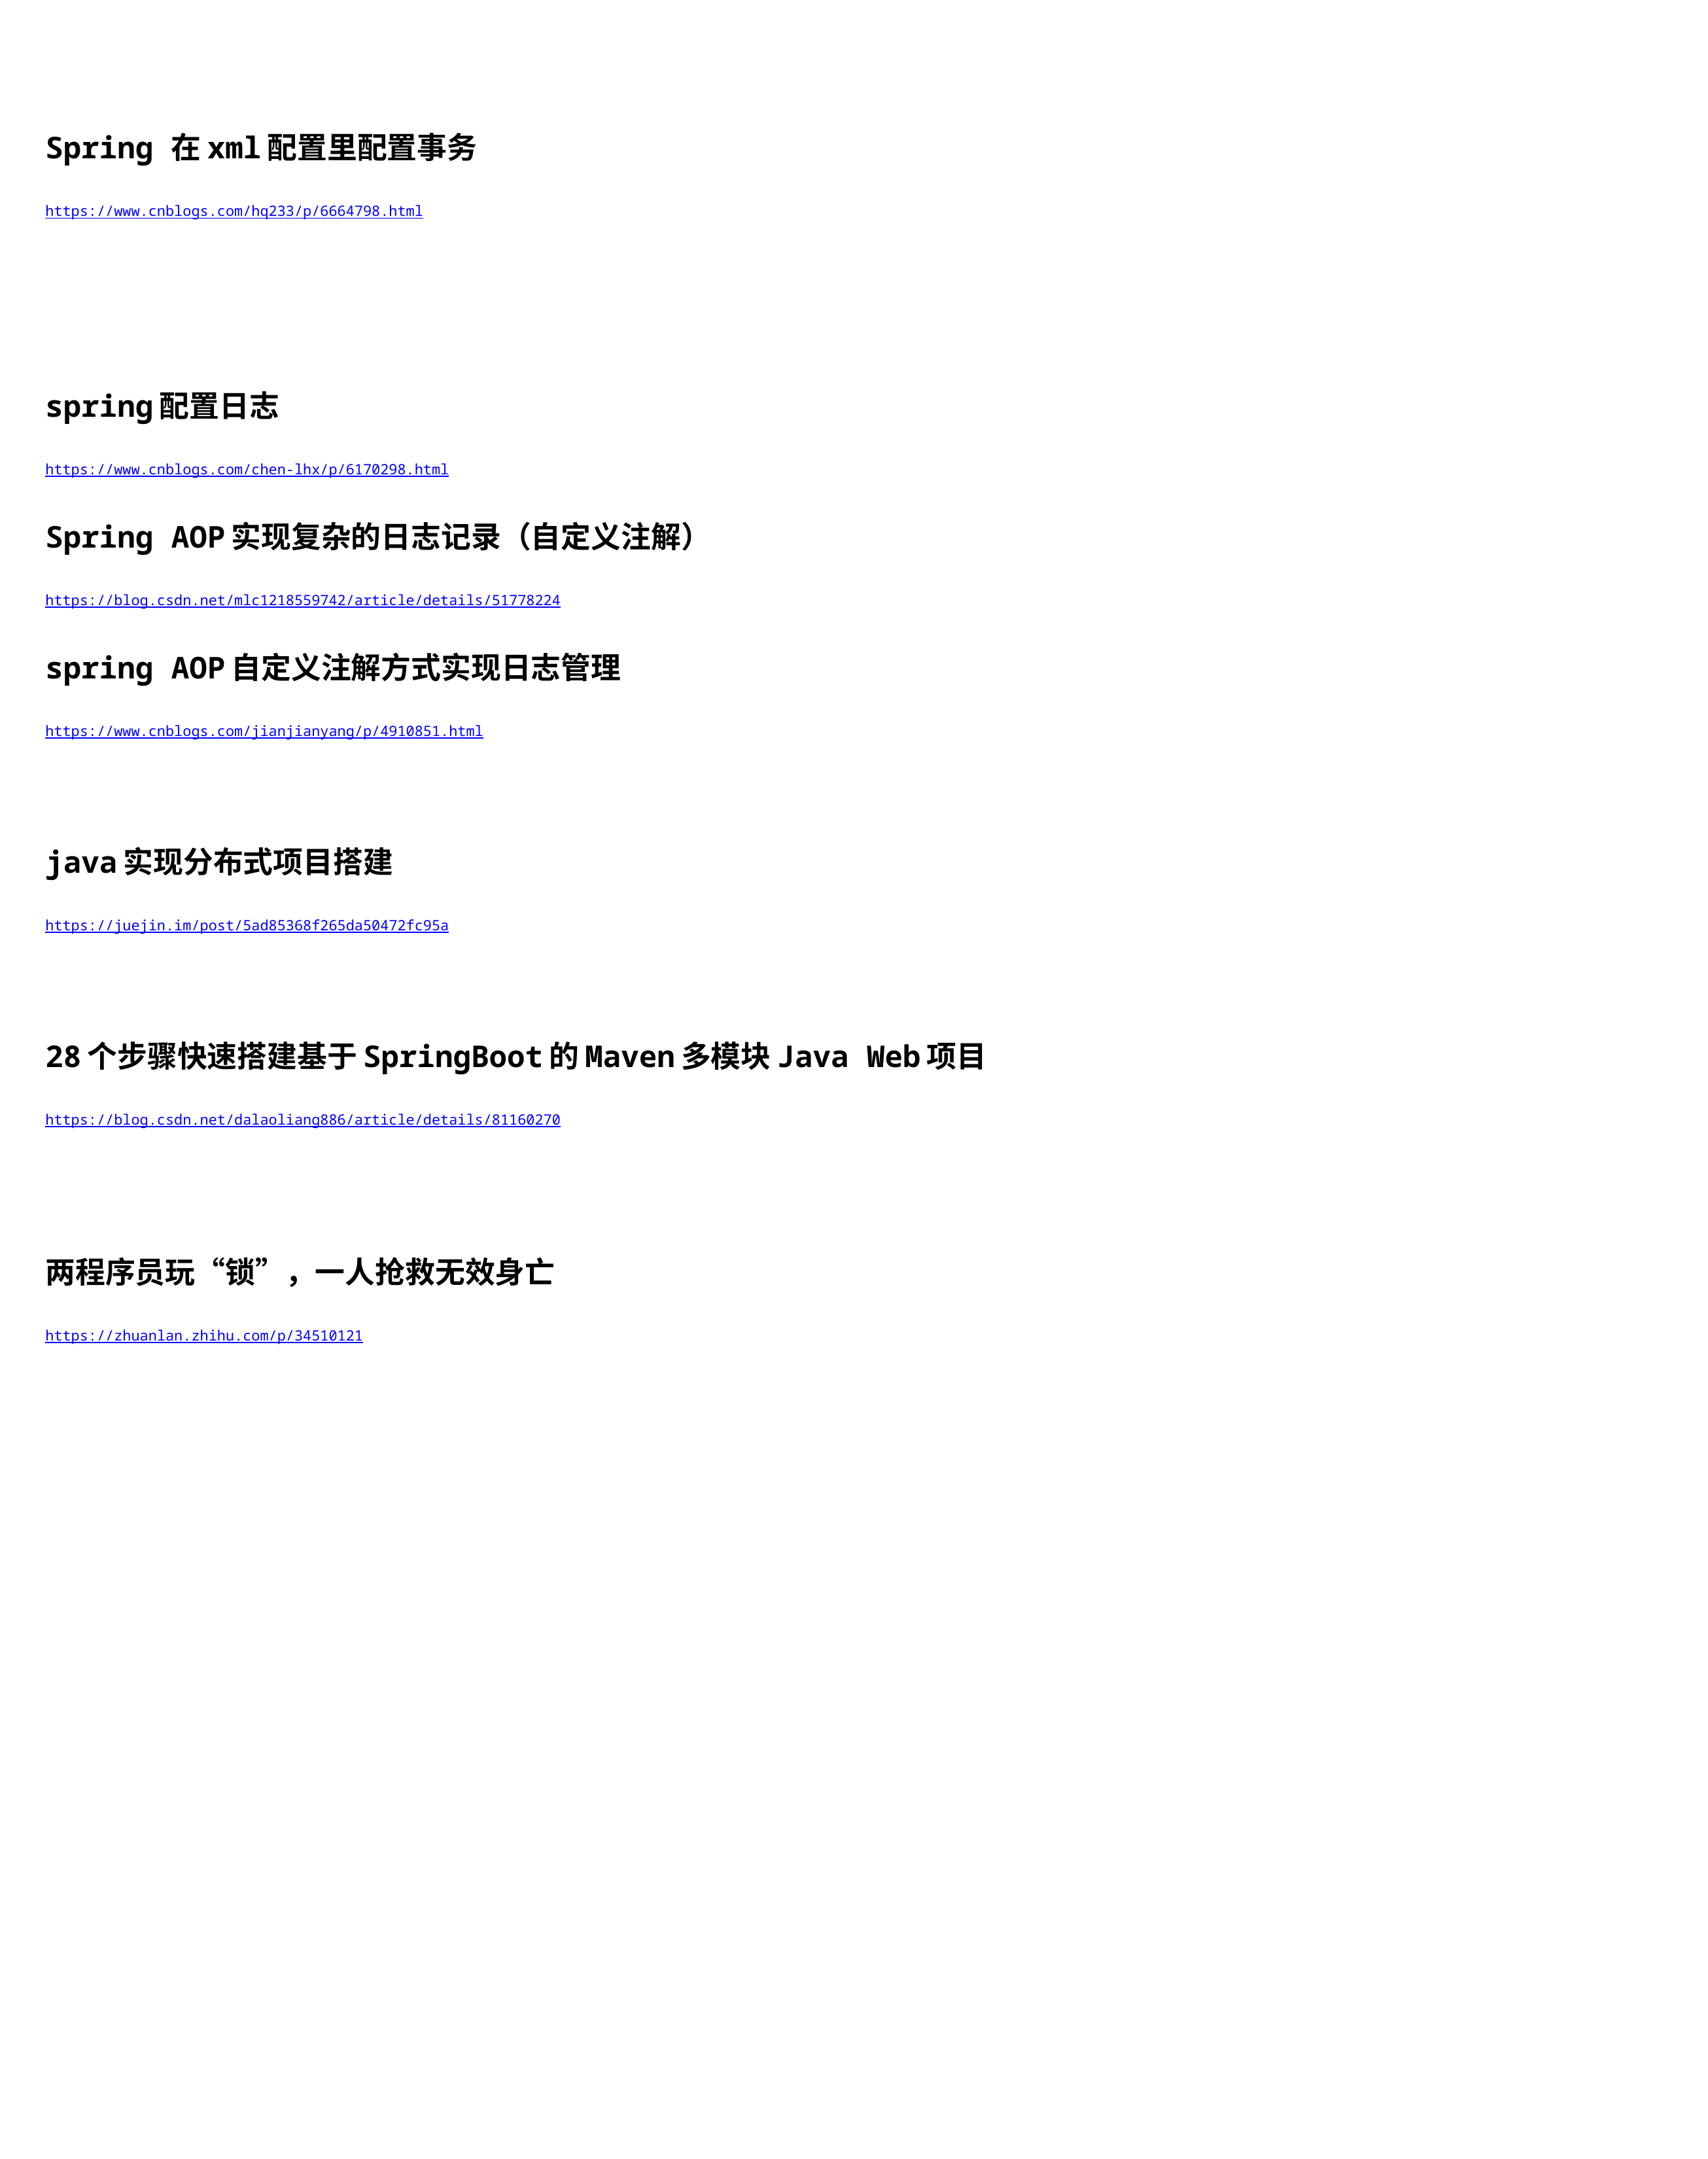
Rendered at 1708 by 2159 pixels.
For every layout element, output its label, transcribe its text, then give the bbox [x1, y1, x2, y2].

subtitle 两程序员玩“锁”，一人抢救无效身亡 [45, 1238, 1662, 1302]
subtitle 28个步骤快速搭建基于SpringBoot的Maven多模块Java Web项目 [45, 1023, 1662, 1087]
text https://blog.csdn.net/mlc1218559742/article/details/51778224 [45, 589, 1662, 610]
text https://www.cnblogs.com/chen-lhx/p/6170298.html [45, 459, 1662, 480]
subtitle spring配置日志 [45, 372, 1662, 436]
subtitle Spring 在xml配置里配置事务 [45, 114, 1662, 178]
subtitle spring AOP自定义注解方式实现日志管理 [45, 633, 1662, 697]
text https://juejin.im/post/5ad85368f265da50472fc95a [45, 915, 1662, 936]
subtitle Spring AOP实现复杂的日志记录（自定义注解） [45, 503, 1662, 567]
text https://blog.csdn.net/dalaoliang886/article/details/81160270 [45, 1109, 1662, 1130]
text https://zhuanlan.zhihu.com/p/34510121 [45, 1325, 1662, 1346]
text https://www.cnblogs.com/hq233/p/6664798.html [45, 200, 1662, 221]
text https://www.cnblogs.com/jianjianyang/p/4910851.html [45, 720, 1662, 741]
subtitle java实现分布式项目搭建 [45, 828, 1662, 892]
